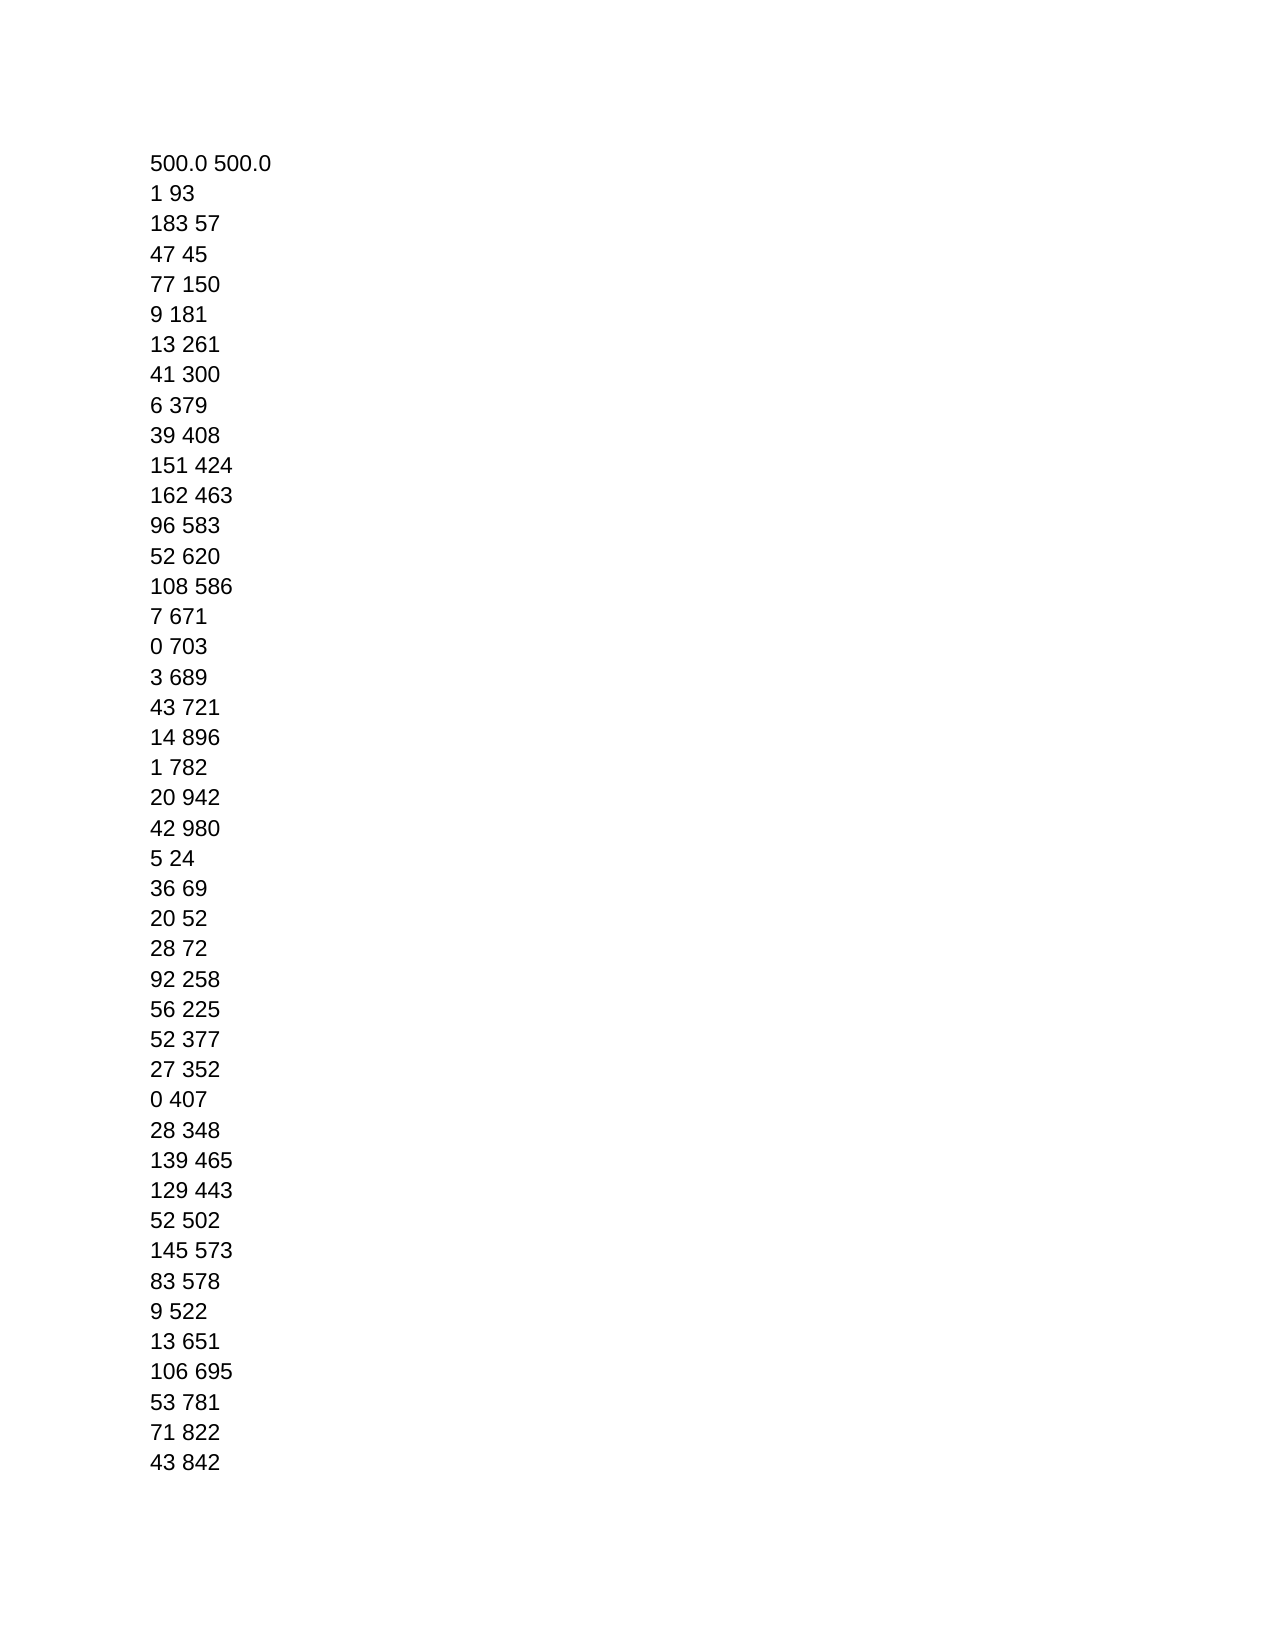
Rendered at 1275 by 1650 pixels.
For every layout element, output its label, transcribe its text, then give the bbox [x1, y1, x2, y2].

text 28 72 [150, 935, 1125, 962]
text 56 225 [150, 996, 1125, 1022]
text 83 578 [150, 1268, 1125, 1294]
text 6 379 [150, 392, 1125, 418]
text 139 465 [150, 1147, 1125, 1173]
text 39 408 [150, 422, 1125, 448]
text 13 651 [150, 1328, 1125, 1354]
text 20 52 [150, 905, 1125, 932]
text 0 407 [150, 1086, 1125, 1113]
text 3 689 [150, 663, 1125, 690]
text 7 671 [150, 603, 1125, 629]
text 77 150 [150, 271, 1125, 297]
text 129 443 [150, 1177, 1125, 1203]
text 9 181 [150, 301, 1125, 327]
text 106 695 [150, 1358, 1125, 1385]
text 5 24 [150, 845, 1125, 871]
text 42 980 [150, 814, 1125, 841]
text 96 583 [150, 512, 1125, 539]
text 28 348 [150, 1117, 1125, 1143]
text 27 352 [150, 1056, 1125, 1083]
text 151 424 [150, 452, 1125, 478]
text 14 896 [150, 724, 1125, 750]
text 145 573 [150, 1237, 1125, 1264]
text 47 45 [150, 241, 1125, 267]
text 108 586 [150, 573, 1125, 599]
text 52 620 [150, 543, 1125, 569]
text 36 69 [150, 875, 1125, 901]
text 9 522 [150, 1298, 1125, 1324]
text 1 93 [150, 180, 1125, 207]
text 183 57 [150, 210, 1125, 237]
text 52 502 [150, 1207, 1125, 1234]
text 20 942 [150, 784, 1125, 811]
text 162 463 [150, 482, 1125, 509]
text 92 258 [150, 966, 1125, 992]
text 52 377 [150, 1026, 1125, 1052]
text 43 721 [150, 694, 1125, 720]
text 53 781 [150, 1388, 1125, 1415]
text 41 300 [150, 361, 1125, 388]
text 500.0 500.0 [150, 150, 1125, 176]
text 13 261 [150, 331, 1125, 358]
text 0 703 [150, 633, 1125, 660]
text 43 842 [150, 1449, 1125, 1475]
text 71 822 [150, 1419, 1125, 1445]
text 1 782 [150, 754, 1125, 781]
